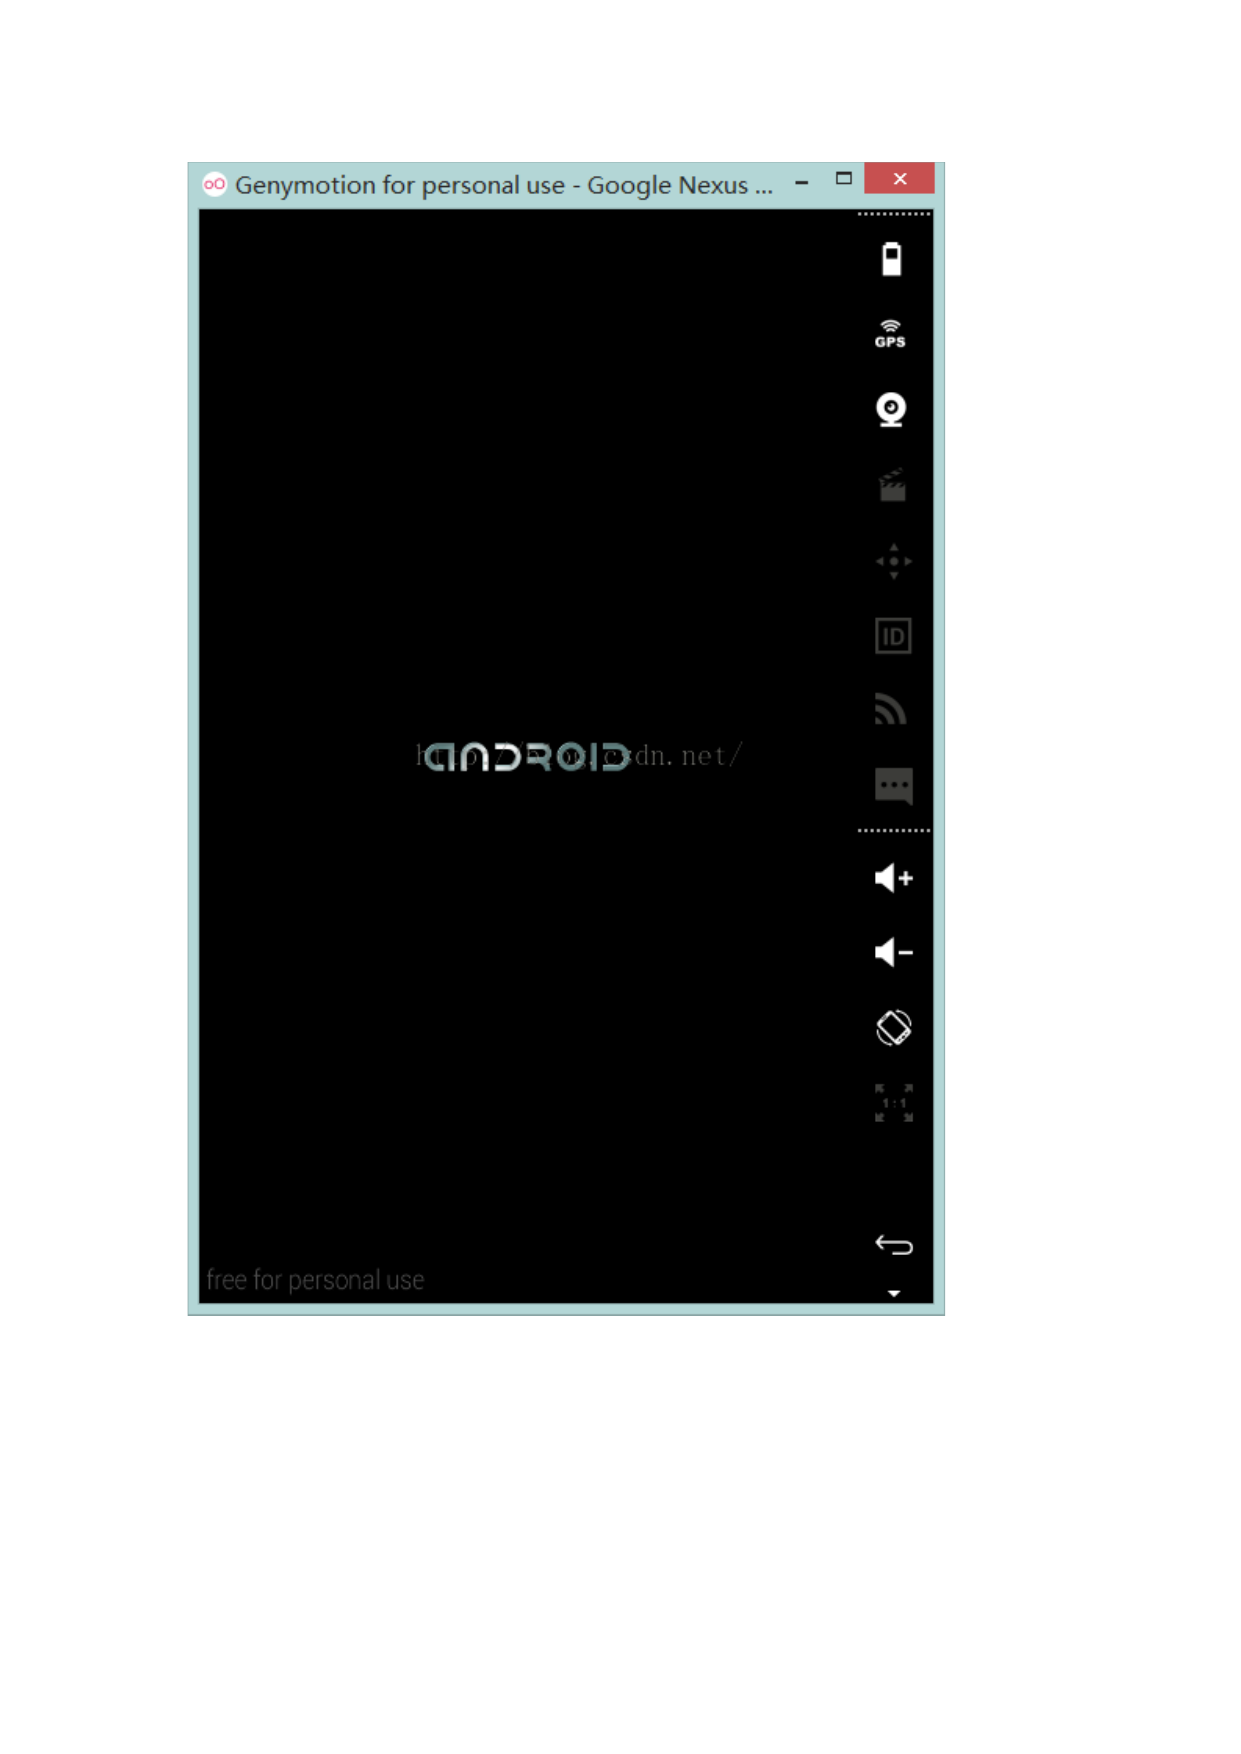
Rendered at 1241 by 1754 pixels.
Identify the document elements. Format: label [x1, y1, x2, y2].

picture [187, 162, 946, 1316]
